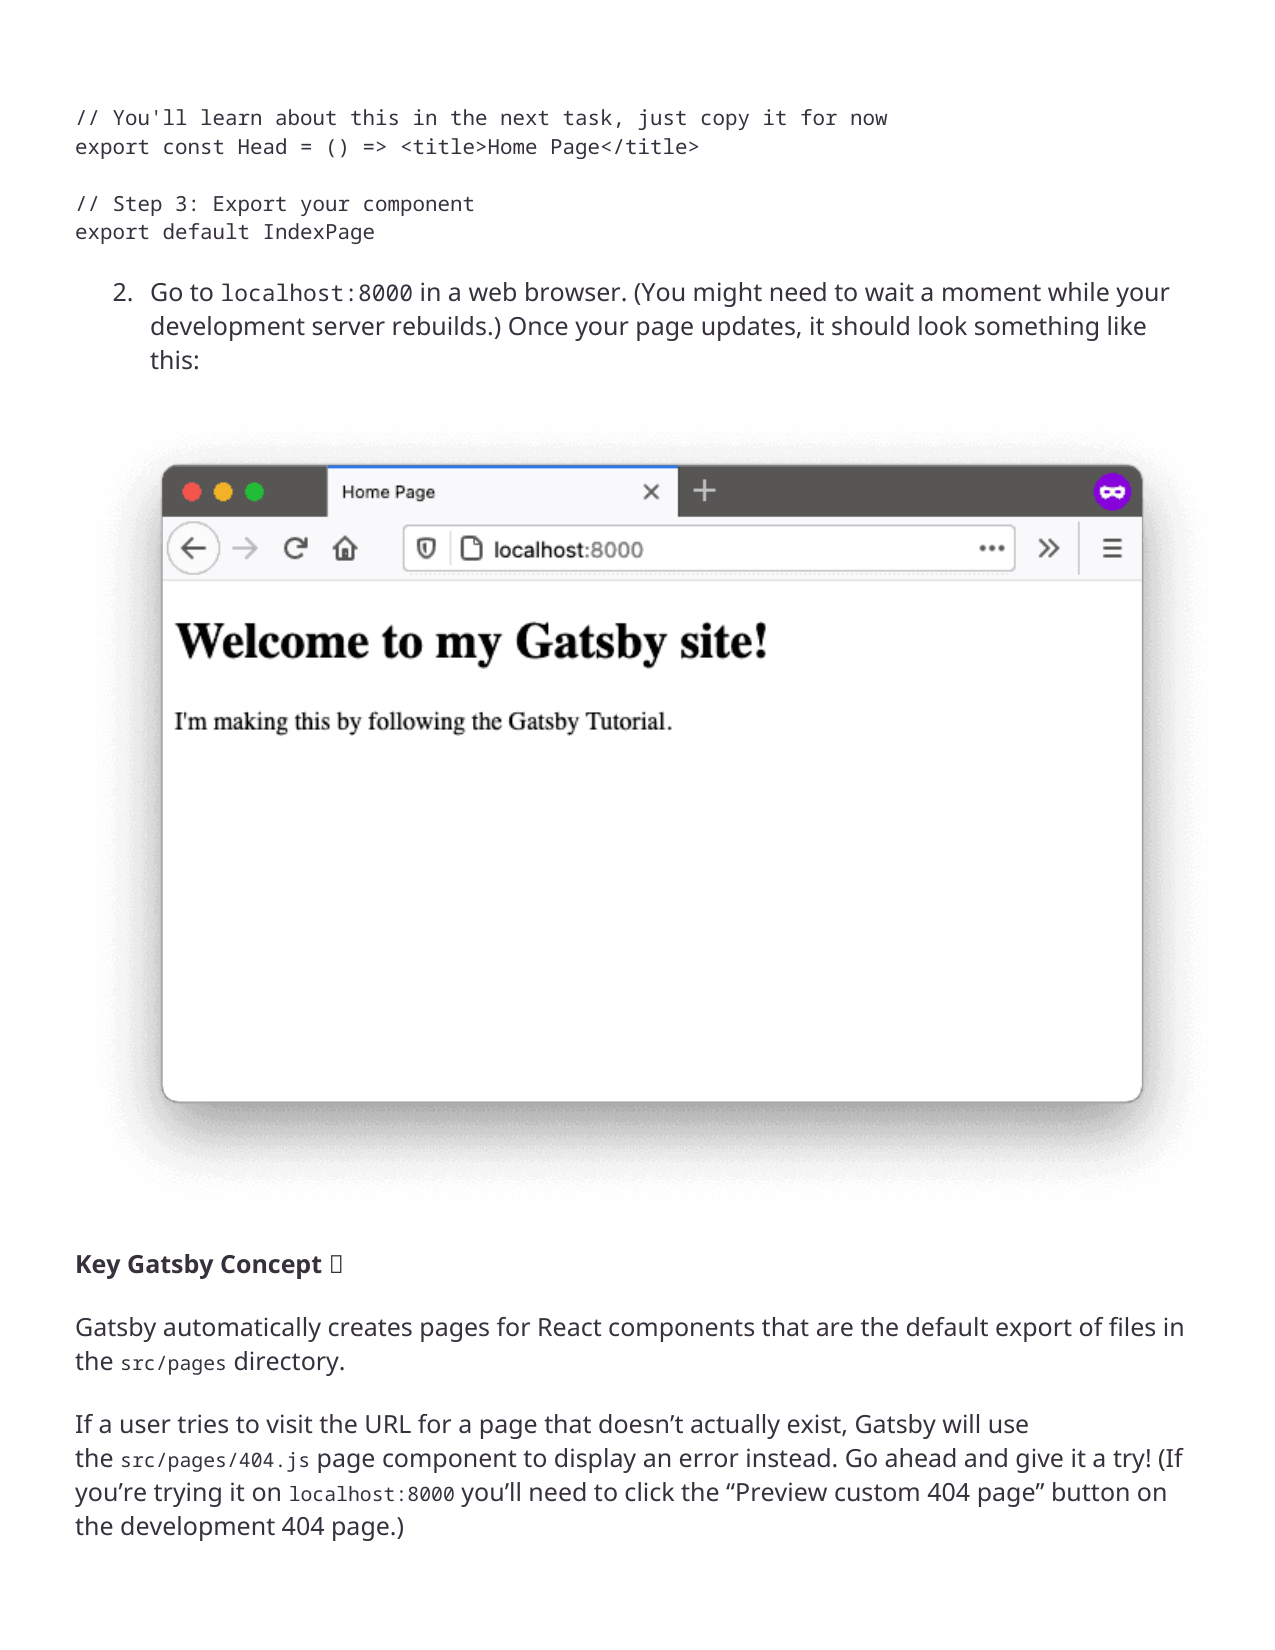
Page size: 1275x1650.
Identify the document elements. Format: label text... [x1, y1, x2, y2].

picture [75, 406, 1230, 1218]
list Go to localhost:8000 in a web browser. (You might need to wait a moment while your development server rebuilds.) Once your page updates, it should look something like this: [112, 275, 1200, 377]
text Gatsby automatically creates pages for React components that are the default export of files in the src/pages directory. [75, 1309, 1200, 1378]
text If a user tries to visit the URL for a page that doesn’t actually exist, Gatsby will use the src/pages/404.js page component to display an error instead. Go ahead and give it a try! (If you’re trying it on localhost:8000 you’ll need to click the “Preview custom 404 page” button on the development 404 page.) [75, 1407, 1200, 1543]
text export default IndexPage [75, 217, 1200, 246]
text // Step 3: Export your component [75, 189, 1200, 217]
text // You'll learn about this in the next task, just copy it for now [75, 103, 1200, 132]
text export const Head = () => <title>Home Page</title> [75, 132, 1200, 160]
text Key Gatsby Concept 💡 [75, 1246, 1200, 1280]
